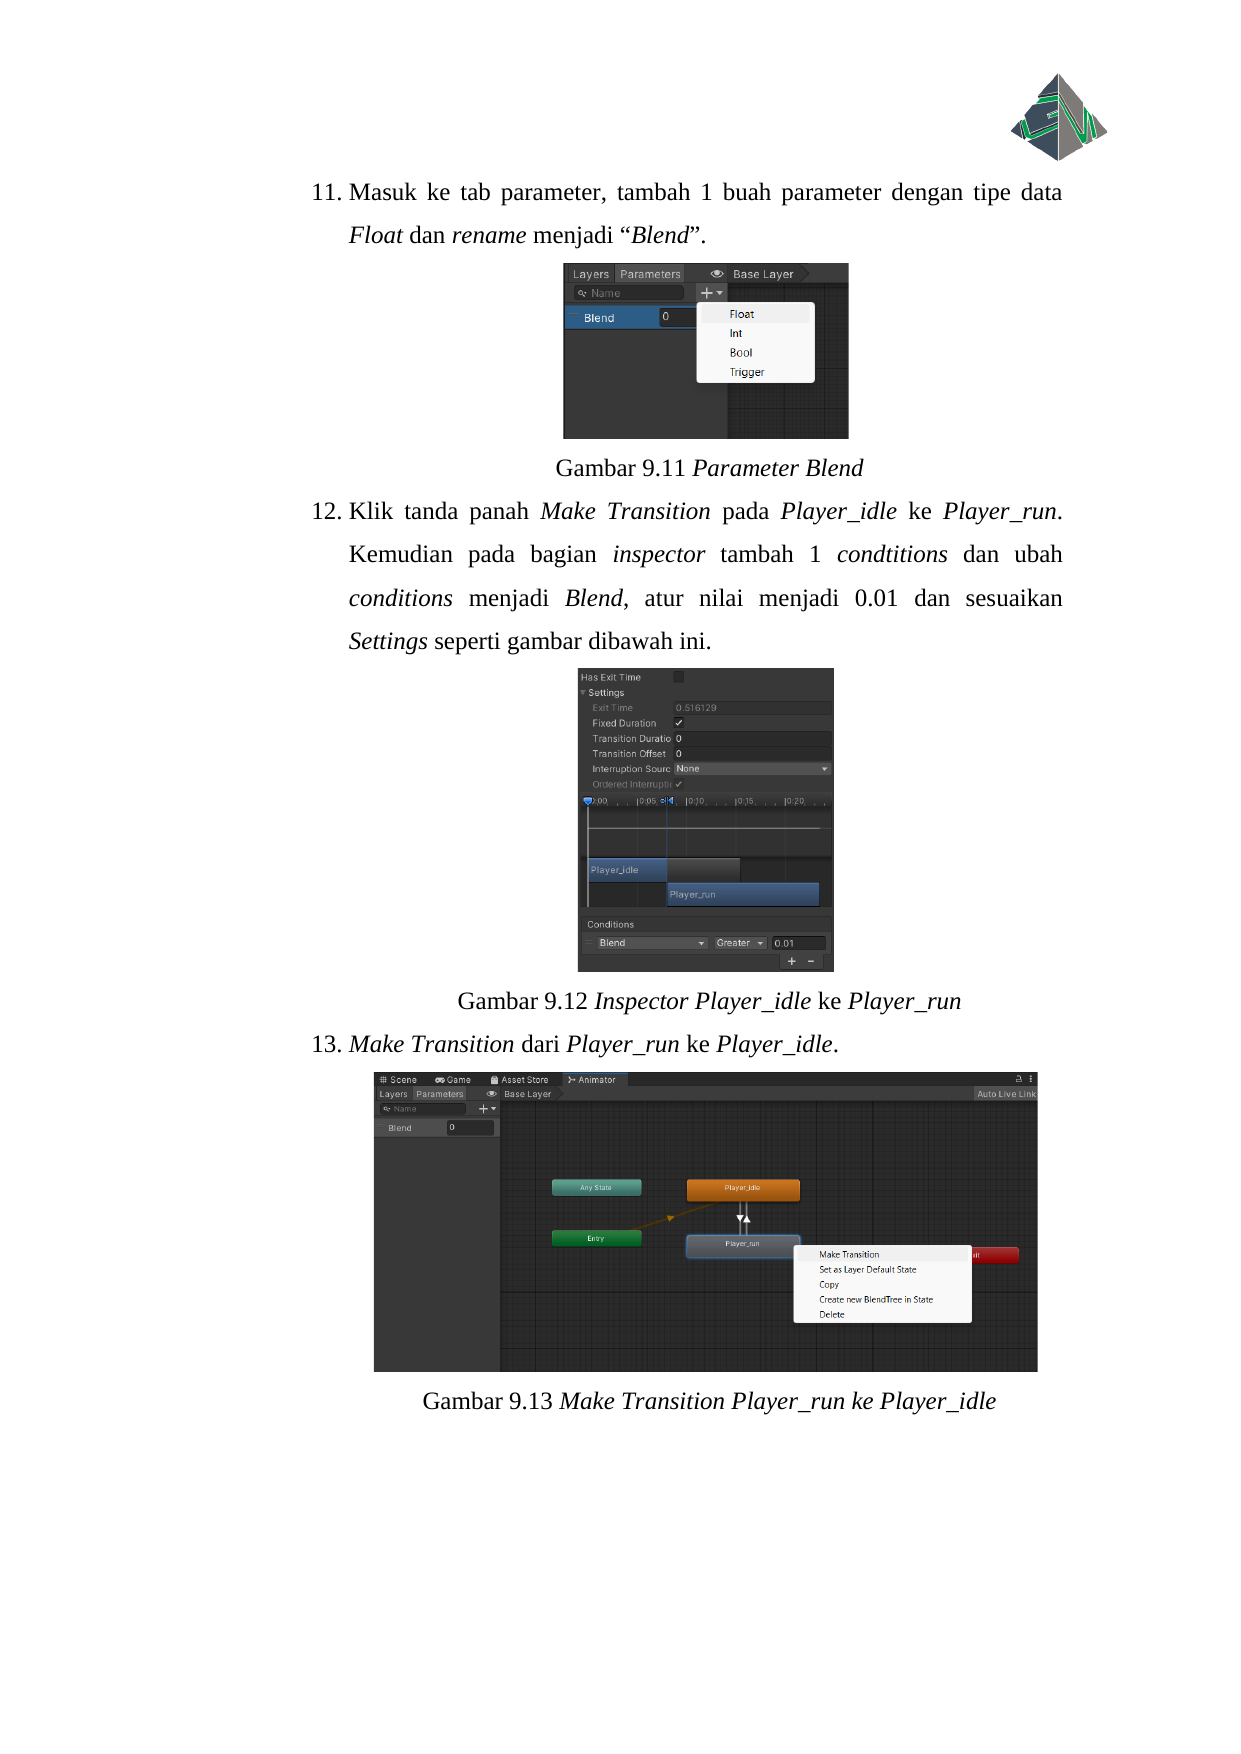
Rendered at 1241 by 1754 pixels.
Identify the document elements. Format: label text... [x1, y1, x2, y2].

picture [1010, 73, 1108, 161]
list Make Transition dari Player_run ke Player_idle. [311, 1029, 1063, 1058]
subtitle Make Transition Player_run ke Player_idle [358, 1386, 1063, 1414]
subtitle Parameter Blend [358, 453, 1063, 482]
picture [577, 668, 834, 972]
picture [373, 1072, 1038, 1372]
picture [563, 263, 849, 439]
list Masuk ke tab parameter, tambah 1 buah parameter dengan tipe data Float dan rename menjadi “Blend”. [311, 177, 1063, 249]
list Klik tanda panah Make Transition pada Player_idle ke Player_run. Kemudian pada bagian inspector tambah 1 condtitions dan ubah conditions menjadi Blend, atur nilai menjadi 0.01 dan sesuaikan Settings seperti gambar dibawah ini. [311, 496, 1063, 654]
subtitle Inspector Player_idle ke Player_run [358, 986, 1063, 1014]
